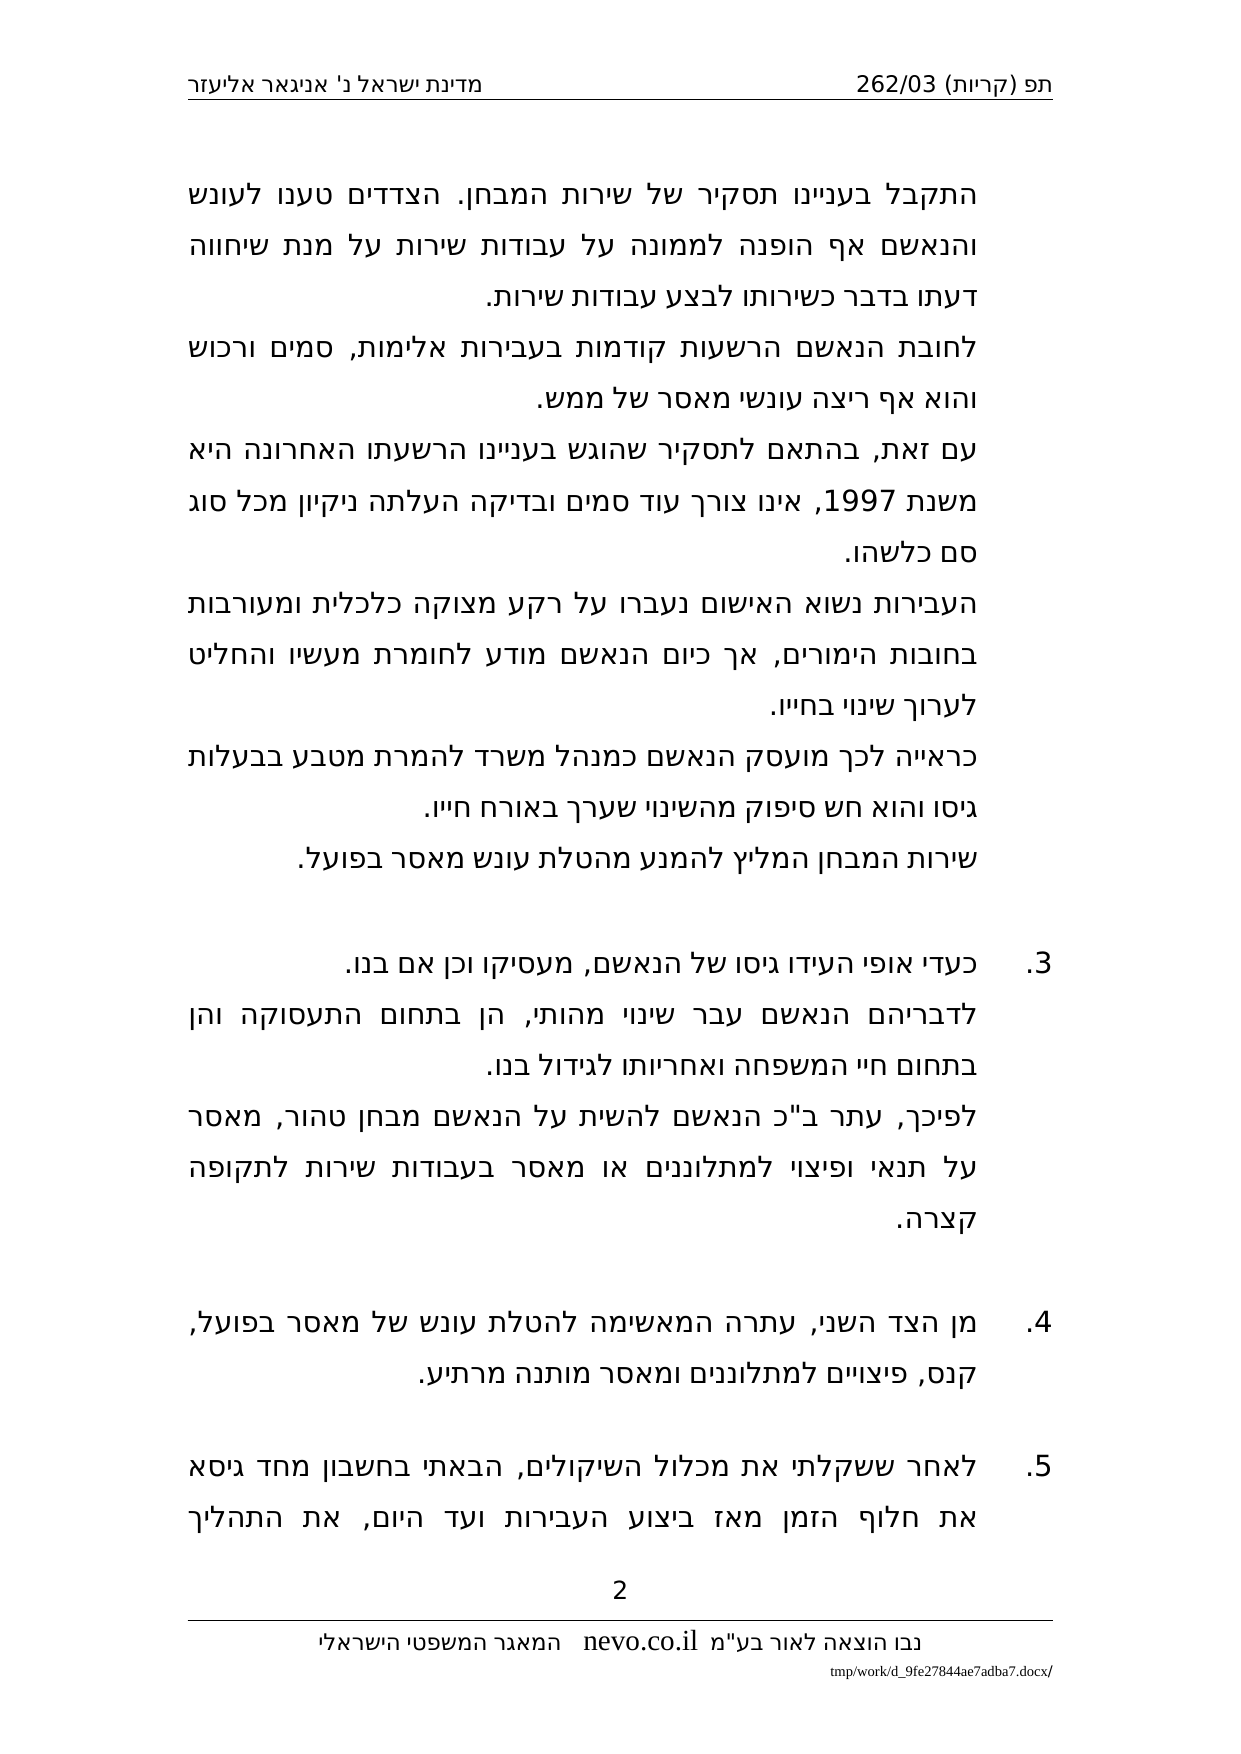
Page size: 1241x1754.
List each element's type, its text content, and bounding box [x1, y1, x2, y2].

text העבירות נשוא האישום נעברו על רקע מצוקה כלכלית ומעורבות בחובות הימורים, אך כיום הנאשם מודע לחומרת מעשיו והחליט לערוך שינוי בחייו.ב [187, 586, 1053, 722]
text לדבריהם הנאשם עבר שינוי מהותי, הן בתחום התעסוקה והן בתחום חיי המשפחה ואחריותו לגידול בנו.ו [187, 997, 1053, 1083]
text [187, 1449, 1053, 1534]
text 3. כעדי אופי העידו גיסו של הנאשם, מעסיקו וכן אם בנו.ב [187, 946, 1053, 980]
text כראייה לכך מועסק הנאשם כמנהל משרד להמרת מטבע בבעלות גיסו והוא חש סיפוק מהשינוי שערך באורח חייו.ו [187, 739, 1053, 824]
text שירות המבחן המליץ להמנע מהטלת עונש מאסר בפועל.נ [187, 842, 1053, 876]
text התקבל בעניינו תסקיר של שירות המבחן. הצדדים טענו לעונש והנאשם אף הופנה לממונה על עבודות שירות על מנת שיחווה דעתו בדבר כשירותו לבצע עבודות שירות.ב [187, 177, 1053, 313]
text לפיכך, עתר ב"כ הנאשם להשית על הנאשם מבחן טהור, מאסר על תנאי ופיצוי למתלוננים או מאסר בעבודות שירות לתקופה קצרה.נ [187, 1100, 1053, 1236]
text לחובת הנאשם הרשעות קודמות בעבירות אלימות, סמים ורכוש והוא אף ריצה עונשי מאסר של ממש.ו [187, 331, 1053, 416]
text 4. מן הצד השני, עתרה המאשימה להטלת עונש של מאסר בפועל, קנס, פיצויים למתלוננים ומאסר מותנה מרתיע.ב [187, 1306, 1053, 1391]
text עם זאת, בהתאם לתסקיר שהוגש בעניינו הרשעתו האחרונה היא משנת 1997, אינו צורך עוד סמים ובדיקה העלתה ניקיון מכל סוג סם כלשהו.נ [187, 433, 1053, 569]
